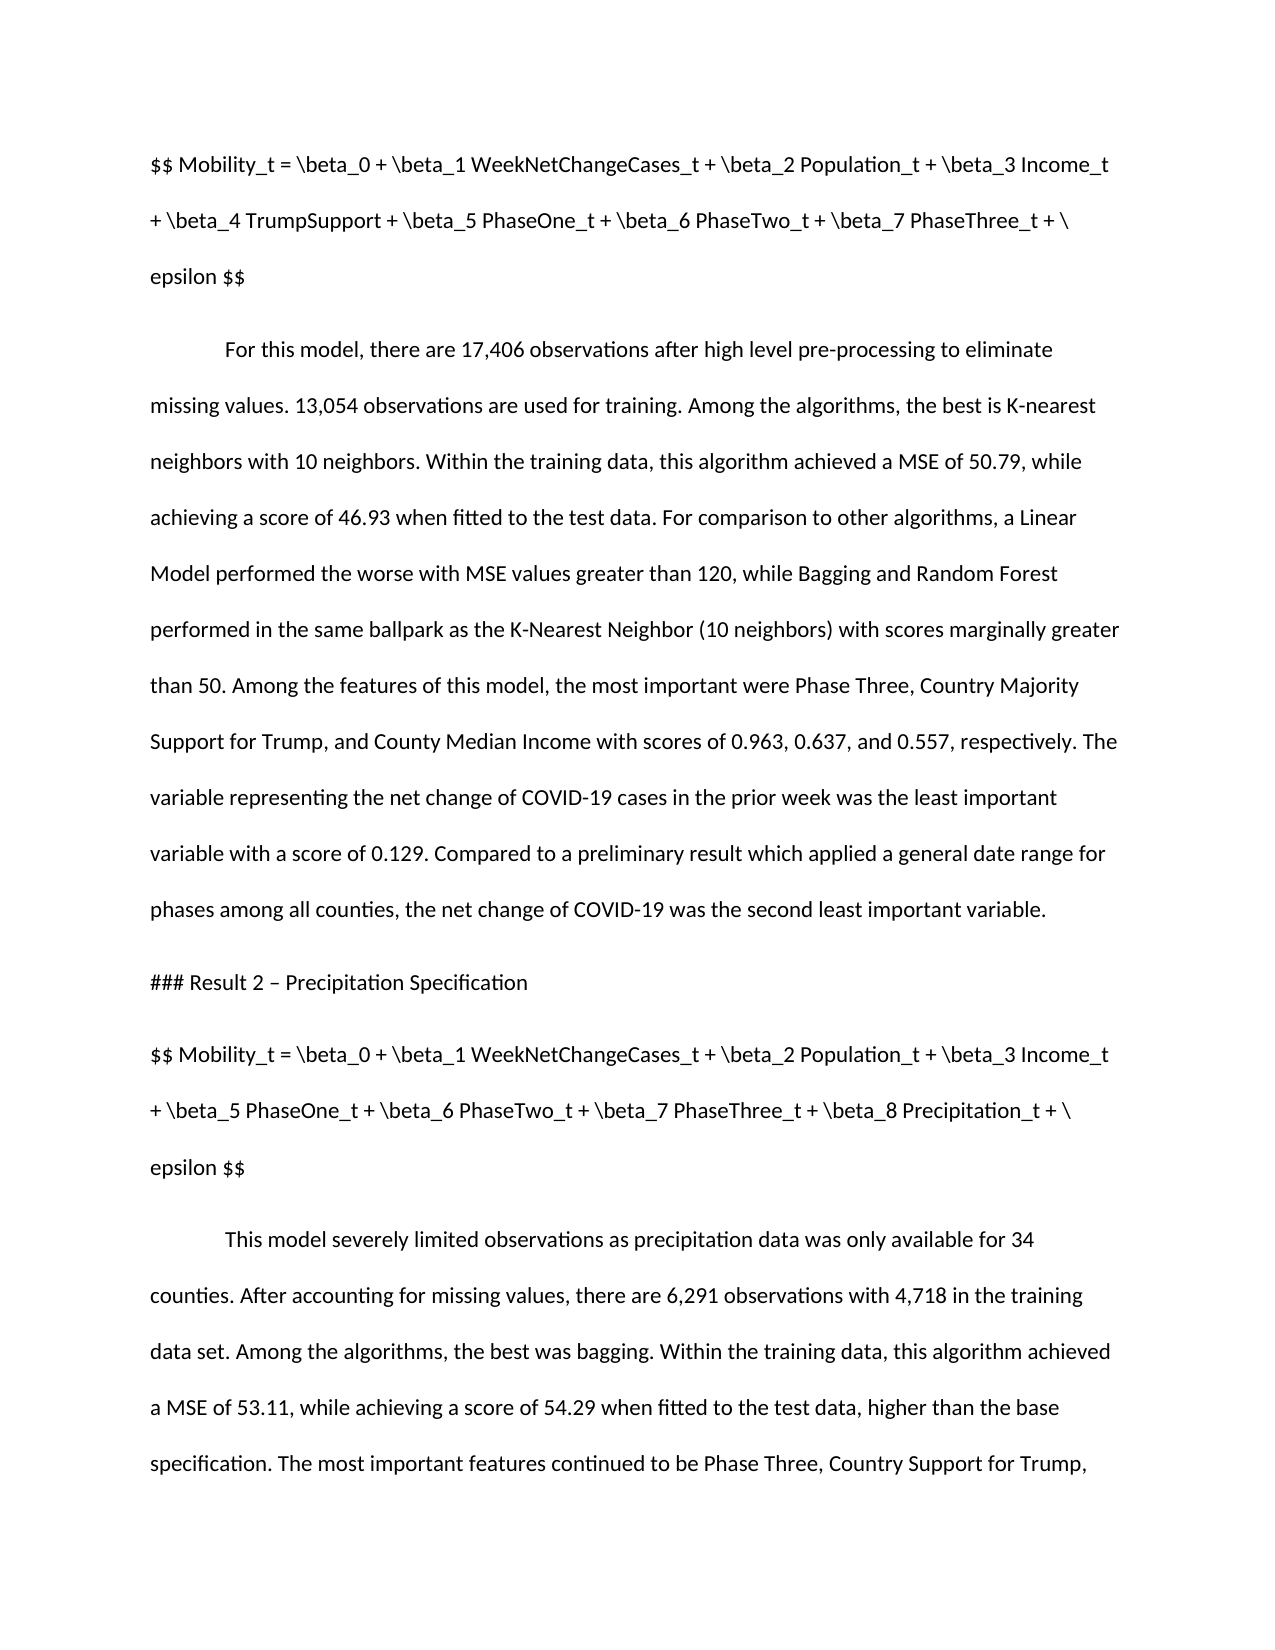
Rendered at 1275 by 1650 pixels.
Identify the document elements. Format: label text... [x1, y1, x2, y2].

text For this model, there are 17,406 observations after high level pre-processing to eliminate missing values. 13,054 observations are used for training. Among the algorithms, the best is K-nearest neighbors with 10 neighbors. Within the training data, this algorithm achieved a MSE of 50.79, while achieving a score of 46.93 when fitted to the test data. For comparison to other algorithms, a Linear Model performed the worse with MSE values greater than 120, while Bagging and Random Forest performed in the same ballpark as the K-Nearest Neighbor (10 neighbors) with scores marginally greater than 50. Among the features of this model, the most important were Phase Three, Country Majority Support for Trump, and County Median Income with scores of 0.963, 0.637, and 0.557, respectively. The variable representing the net change of COVID-19 cases in the prior week was the least important variable with a score of 0.129. Compared to a preliminary result which applied a general date range for phases among all counties, the net change of COVID-19 was the second least important variable. [150, 335, 1125, 923]
text $$ Mobility_t = \beta_0 + \beta_1 WeekNetChangeCases_t + \beta_2 Population_t + \beta_3 Income_t + \beta_4 TrumpSupport + \beta_5 PhaseOne_t + \beta_6 PhaseTwo_t + \beta_7 PhaseThree_t + \epsilon $$ [150, 150, 1125, 290]
text ### Result 2 – Precipitation Specification [150, 968, 1125, 996]
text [150, 1225, 1125, 1478]
text $$ Mobility_t = \beta_0 + \beta_1 WeekNetChangeCases_t + \beta_2 Population_t + \beta_3 Income_t + \beta_5 PhaseOne_t + \beta_6 PhaseTwo_t + \beta_7 PhaseThree_t + \beta_8 Precipitation_t + \epsilon $$ [150, 1041, 1125, 1181]
